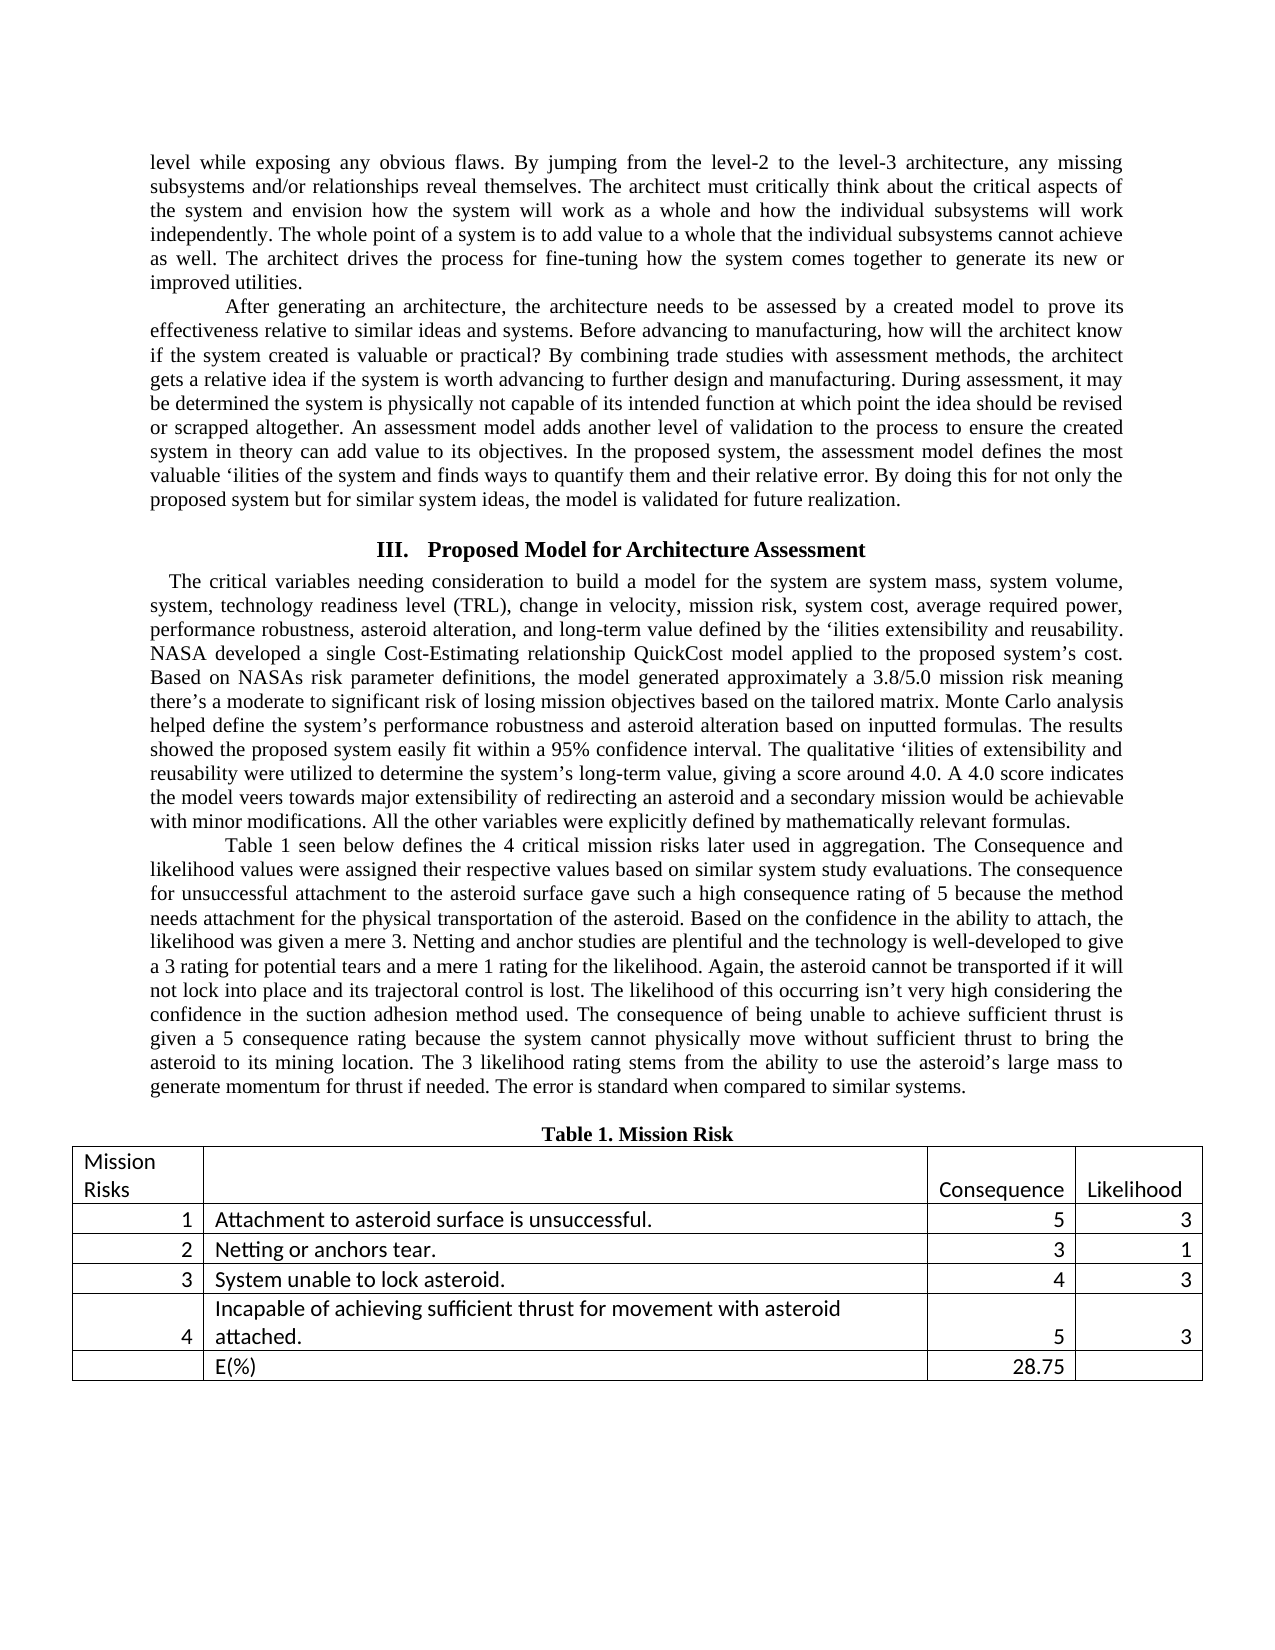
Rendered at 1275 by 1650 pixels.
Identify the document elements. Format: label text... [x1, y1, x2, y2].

table_cell 3 [1076, 1264, 1202, 1293]
table_cell Netting or anchors tear. [204, 1234, 927, 1263]
table_cell 4 [928, 1264, 1075, 1293]
table_cell [73, 1351, 203, 1380]
text Table 1. Mission Risk [150, 1122, 1125, 1146]
table_cell [1076, 1351, 1202, 1380]
text The critical variables needing consideration to build a model for the system are system mass, system volume, system, technology readiness level (TRL), change in velocity, mission risk, system cost, average required power, performance robustness, asteroid alteration, and long-term value defined by the ‘ilities extensibility and reusability. NASA developed a single Cost-Estimating relationship QuickCost model applied to the proposed system’s cost. Based on NASAs risk parameter definitions, the model generated approximately a 3.8/5.0 mission risk meaning there’s a moderate to significant risk of losing mission objectives based on the tailored matrix. Monte Carlo analysis helped define the system’s performance robustness and asteroid alteration based on inputted formulas. The results showed the proposed system easily fit within a 95% confidence interval. The qualitative ‘ilities of extensibility and reusability were utilized to determine the system’s long-term value, giving a score around 4.0. A 4.0 score indicates the model veers towards major extensibility of redirecting an asteroid and a secondary mission would be achievable with minor modifications. All the other variables were explicitly defined by mathematically relevant formulas. [150, 568, 1125, 833]
table_header Consequence [928, 1147, 1075, 1203]
table_cell 5 [928, 1204, 1075, 1233]
table_cell System unable to lock asteroid. [204, 1264, 927, 1293]
table_cell 5 [928, 1294, 1075, 1350]
table_cell 28.75 [928, 1351, 1075, 1380]
table_cell 1 [1076, 1234, 1202, 1263]
table_header [204, 1147, 927, 1203]
table_cell E(%) [204, 1351, 927, 1380]
table_cell Incapable of achieving sufficient thrust for movement with asteroid attached. [204, 1294, 927, 1350]
text After generating an architecture, the architecture needs to be assessed by a created model to prove its effectiveness relative to similar ideas and systems. Before advancing to manufacturing, how will the architect know if the system created is valuable or practical? By combining trade studies with assessment methods, the architect gets a relative idea if the system is worth advancing to further design and manufacturing. During assessment, it may be determined the system is physically not capable of its intended function at which point the idea should be revised or scrapped altogether. An assessment model adds another level of validation to the process to ensure the created system in theory can add value to its objectives. In the proposed system, the assessment model defines the most valuable ‘ilities of the system and finds ways to quantify them and their relative error. By doing this for not only the proposed system but for similar system ideas, the model is validated for future realization. [150, 294, 1125, 511]
table_cell 3 [1076, 1294, 1202, 1350]
table_cell 3 [928, 1234, 1075, 1263]
table_cell Attachment to asteroid surface is unsuccessful. [204, 1204, 927, 1233]
table_cell 2 [73, 1234, 203, 1263]
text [150, 150, 1125, 294]
table_cell 1 [73, 1204, 203, 1233]
table_header Likelihood [1076, 1147, 1202, 1203]
table_header Mission Risks [73, 1147, 203, 1203]
list Pro [150, 536, 1125, 562]
table_cell 4 [73, 1294, 203, 1350]
table_cell 3 [73, 1264, 203, 1293]
table_cell 3 [1076, 1204, 1202, 1233]
text Table 1 seen below defines the 4 critical mission risks later used in aggregation. The Consequence and likelihood values were assigned their respective values based on similar system study evaluations. The consequence for unsuccessful attachment to the asteroid surface gave such a high consequence rating of 5 because the method needs attachment for the physical transportation of the asteroid. Based on the confidence in the ability to attach, the likelihood was given a mere 3. Netting and anchor studies are plentiful and the technology is well-developed to give a 3 rating for potential tears and a mere 1 rating for the likelihood. Again, the asteroid cannot be transported if it will not lock into place and its trajectoral control is lost. The likelihood of this occurring isn’t very high considering the confidence in the suction adhesion method used. The consequence of being unable to achieve sufficient thrust is given a 5 consequence rating because the system cannot physically move without sufficient thrust to bring the asteroid to its mining location. The 3 likelihood rating stems from the ability to use the asteroid’s large mass to generate momentum for thrust if needed. The error is standard when compared to similar systems. [150, 833, 1125, 1098]
